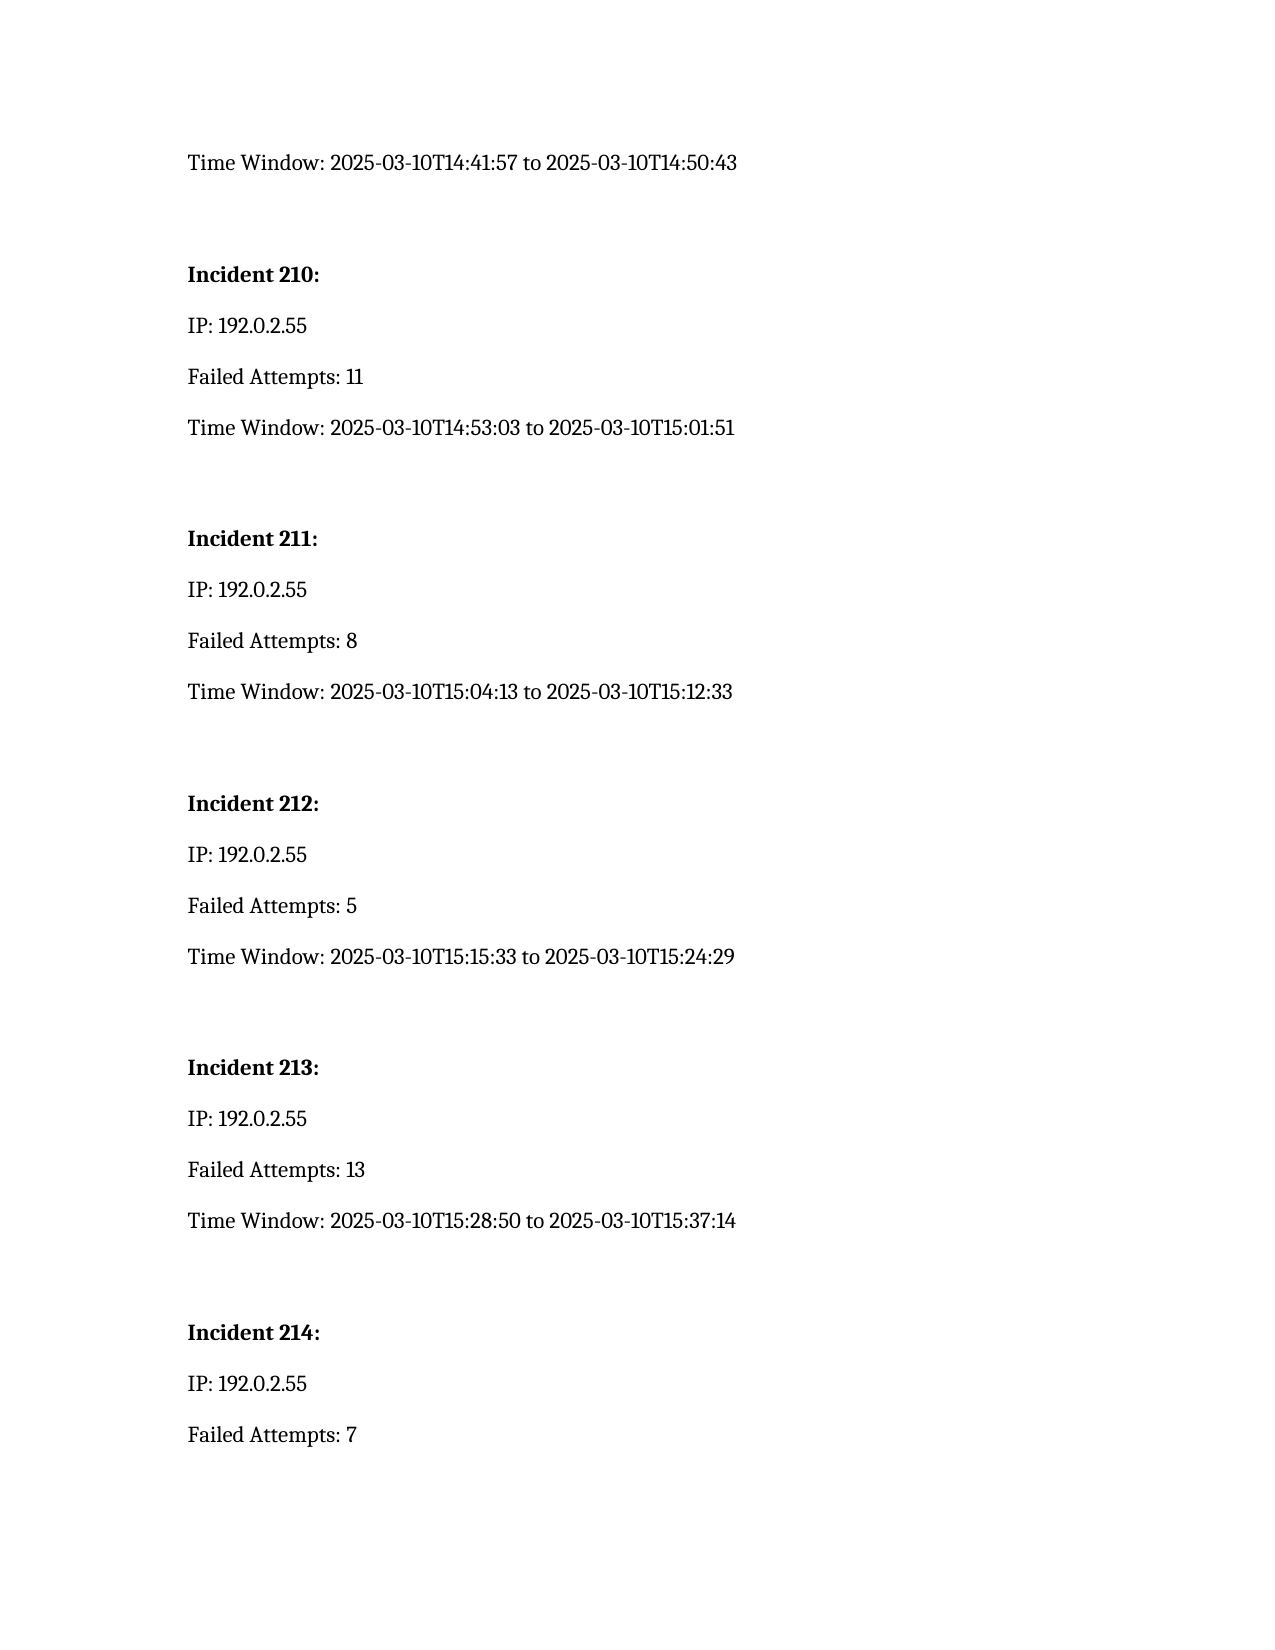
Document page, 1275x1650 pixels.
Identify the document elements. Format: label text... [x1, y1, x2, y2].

text IP: 192.0.2.55 [187, 1371, 1087, 1397]
text Incident 212: [187, 791, 1087, 817]
text Time Window: 2025-03-10T15:28:50 to 2025-03-10T15:37:14 [187, 1208, 1087, 1295]
text Incident 210: [187, 261, 1087, 288]
text Failed Attempts: 8 [187, 628, 1087, 654]
text Failed Attempts: 11 [187, 363, 1087, 390]
text Time Window: 2025-03-10T15:04:13 to 2025-03-10T15:12:33 [187, 679, 1087, 766]
text IP: 192.0.2.55 [187, 842, 1087, 868]
text Failed Attempts: 7 [187, 1422, 1087, 1448]
text IP: 192.0.2.55 [187, 312, 1087, 339]
text Failed Attempts: 5 [187, 893, 1087, 919]
text Time Window: 2025-03-10T15:15:33 to 2025-03-10T15:24:29 [187, 944, 1087, 1031]
text Incident 211: [187, 526, 1087, 552]
text Time Window: 2025-03-10T14:41:57 to 2025-03-10T14:50:43 [187, 150, 1087, 237]
text IP: 192.0.2.55 [187, 1106, 1087, 1133]
text Time Window: 2025-03-10T14:53:03 to 2025-03-10T15:01:51 [187, 414, 1087, 501]
text IP: 192.0.2.55 [187, 577, 1087, 603]
text Failed Attempts: 13 [187, 1157, 1087, 1184]
text Incident 213: [187, 1055, 1087, 1082]
text Incident 214: [187, 1320, 1087, 1346]
